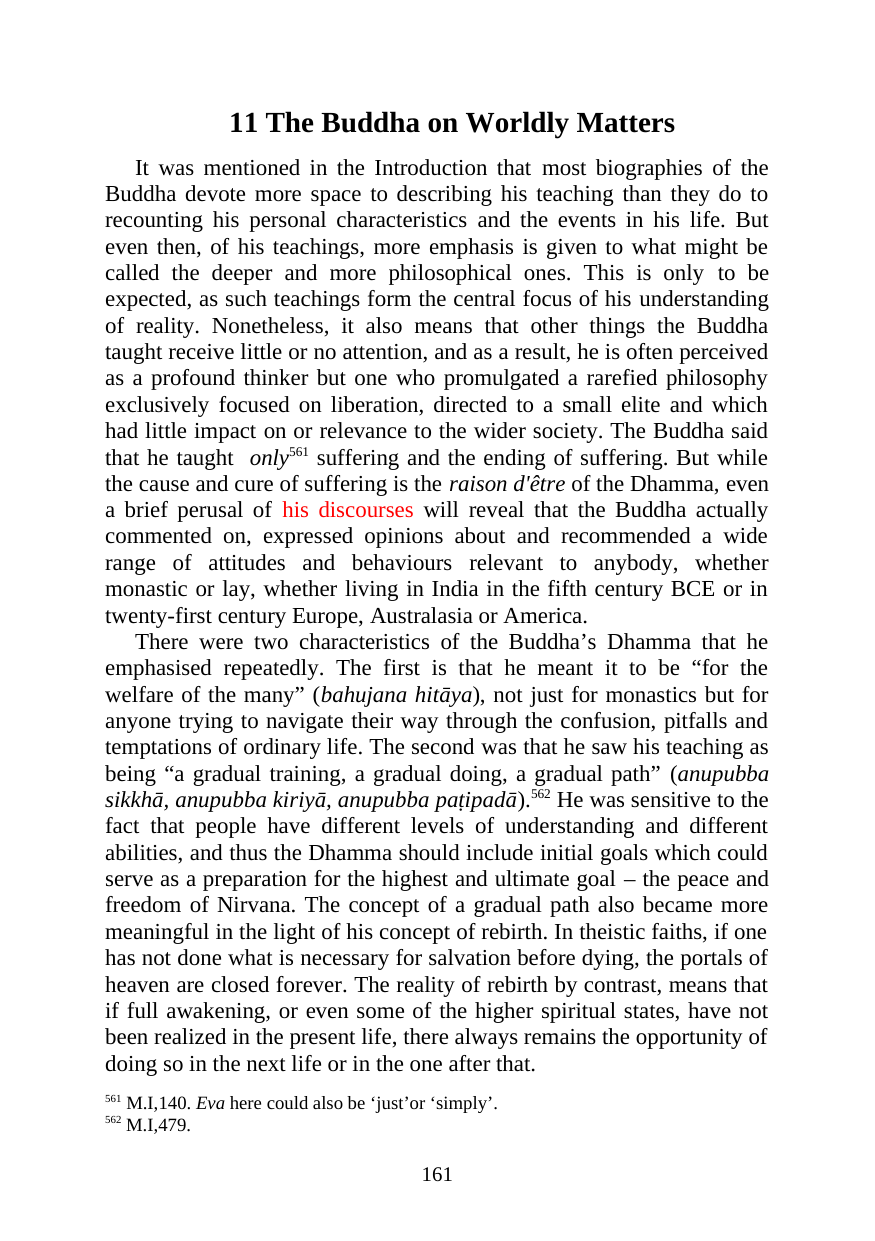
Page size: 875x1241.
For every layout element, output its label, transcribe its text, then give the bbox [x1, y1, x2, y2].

text There were two characteristics of the Buddha’s Dhamma that he emphasised repeatedly. The first is that he meant it to be “for the welfare of the many” (bahujana hitāya), not just for monastics but for anyone trying to navigate their way through the confusion, pitfalls and temptations of ordinary life. The second was that he saw his teaching as being “a gradual training, a gradual doing, a gradual path” (anupubba sikkhā, anupubba kiriyā, anupubba paṭipadā). He was sensitive to the fact that people have different levels of understanding and different abilities, and thus the Dhamma should include initial goals which could serve as a preparation for the highest and ultimate goal – the peace and freedom of Nirvana. The concept of a gradual path also became more meaningful in the light of his concept of rebirth. In theistic faiths, if one has not done what is necessary for salvation before dying, the portals of heaven are closed forever. The reality of rebirth by contrast, means that if full awakening, or even some of the higher spiritual states, have not been realized in the present life, there always remains the opportunity of doing so in the next life or in the one after that. [105, 628, 769, 1076]
subtitle 11 The Buddha on Worldly Matters [105, 105, 769, 138]
text It was mentioned in the Introduction that most biographies of the Buddha devote more space to describing his teaching than they do to recounting his personal characteristics and the events in his life. But even then, of his teachings, more emphasis is given to what might be called the deeper and more philosophical ones. This is only to be expected, as such teachings form the central focus of his understanding of reality. Nonetheless, it also means that other things the Buddha taught receive little or no attention, and as a result, he is often perceived as a profound thinker but one who promulgated a rarefied philosophy exclusively focused on liberation, directed to a small elite and which had little impact on or relevance to the wider society. The Buddha said that he taught only suffering and the ending of suffering. But while the cause and cure of suffering is the raison d'être of the Dhamma, even a brief perusal of his discourses will reveal that the Buddha actually commented on, expressed opinions about and recommended a wide range of attitudes and behaviours relevant to anybody, whether monastic or lay, whether living in India in the fifth century BCE or in twenty-first century Europe, Australasia or America. [105, 154, 769, 628]
